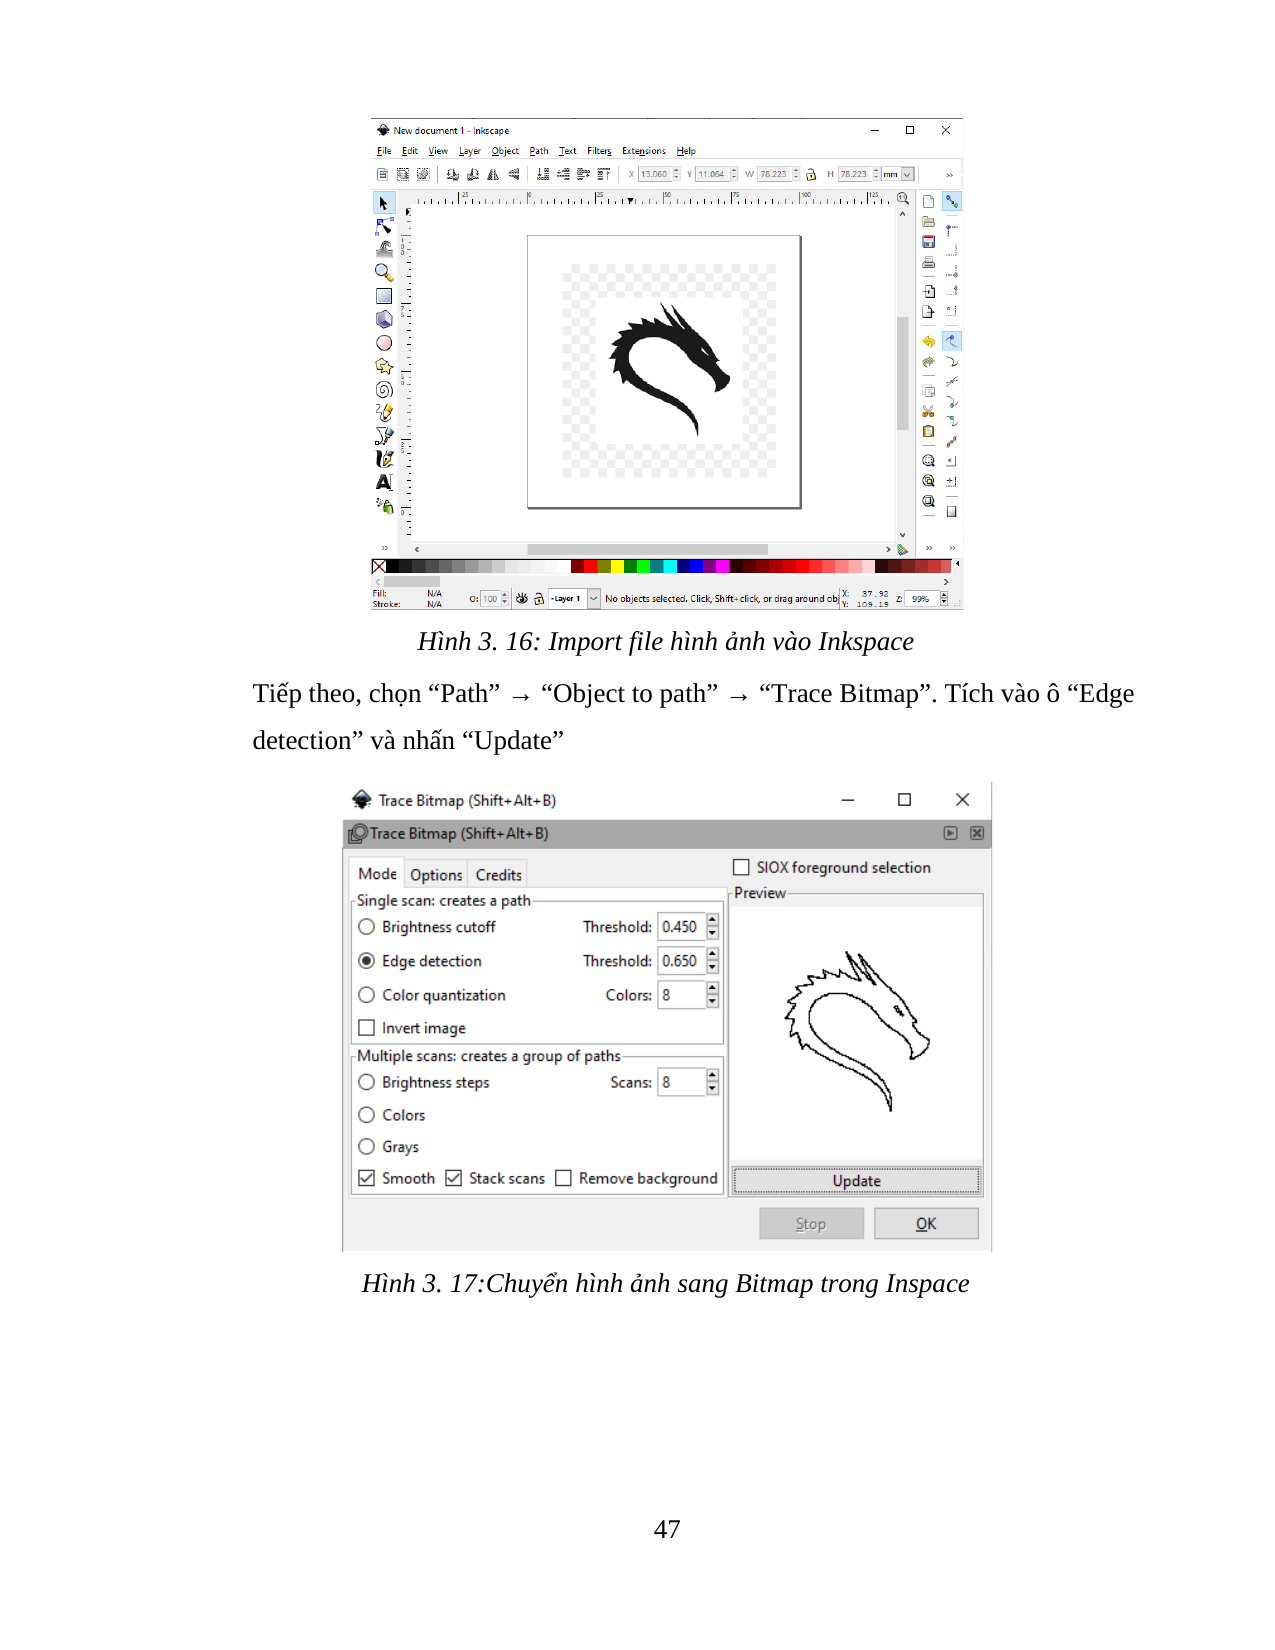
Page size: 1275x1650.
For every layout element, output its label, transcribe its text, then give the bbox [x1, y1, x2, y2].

text Tiếp theo, chọn “Path” → “Object to path” → “Trace Bitmap”. Tích vào ô “Edge detection” và nhấn “Update” [252, 677, 1157, 755]
picture [371, 118, 964, 610]
picture [342, 782, 993, 1252]
text Hình 3. 16: Import file hình ảnh vào Inkspace [177, 625, 1157, 656]
text Hình 3. 17:Chuyển hình ảnh sang Bitmap trong Inspace [177, 1267, 1157, 1298]
